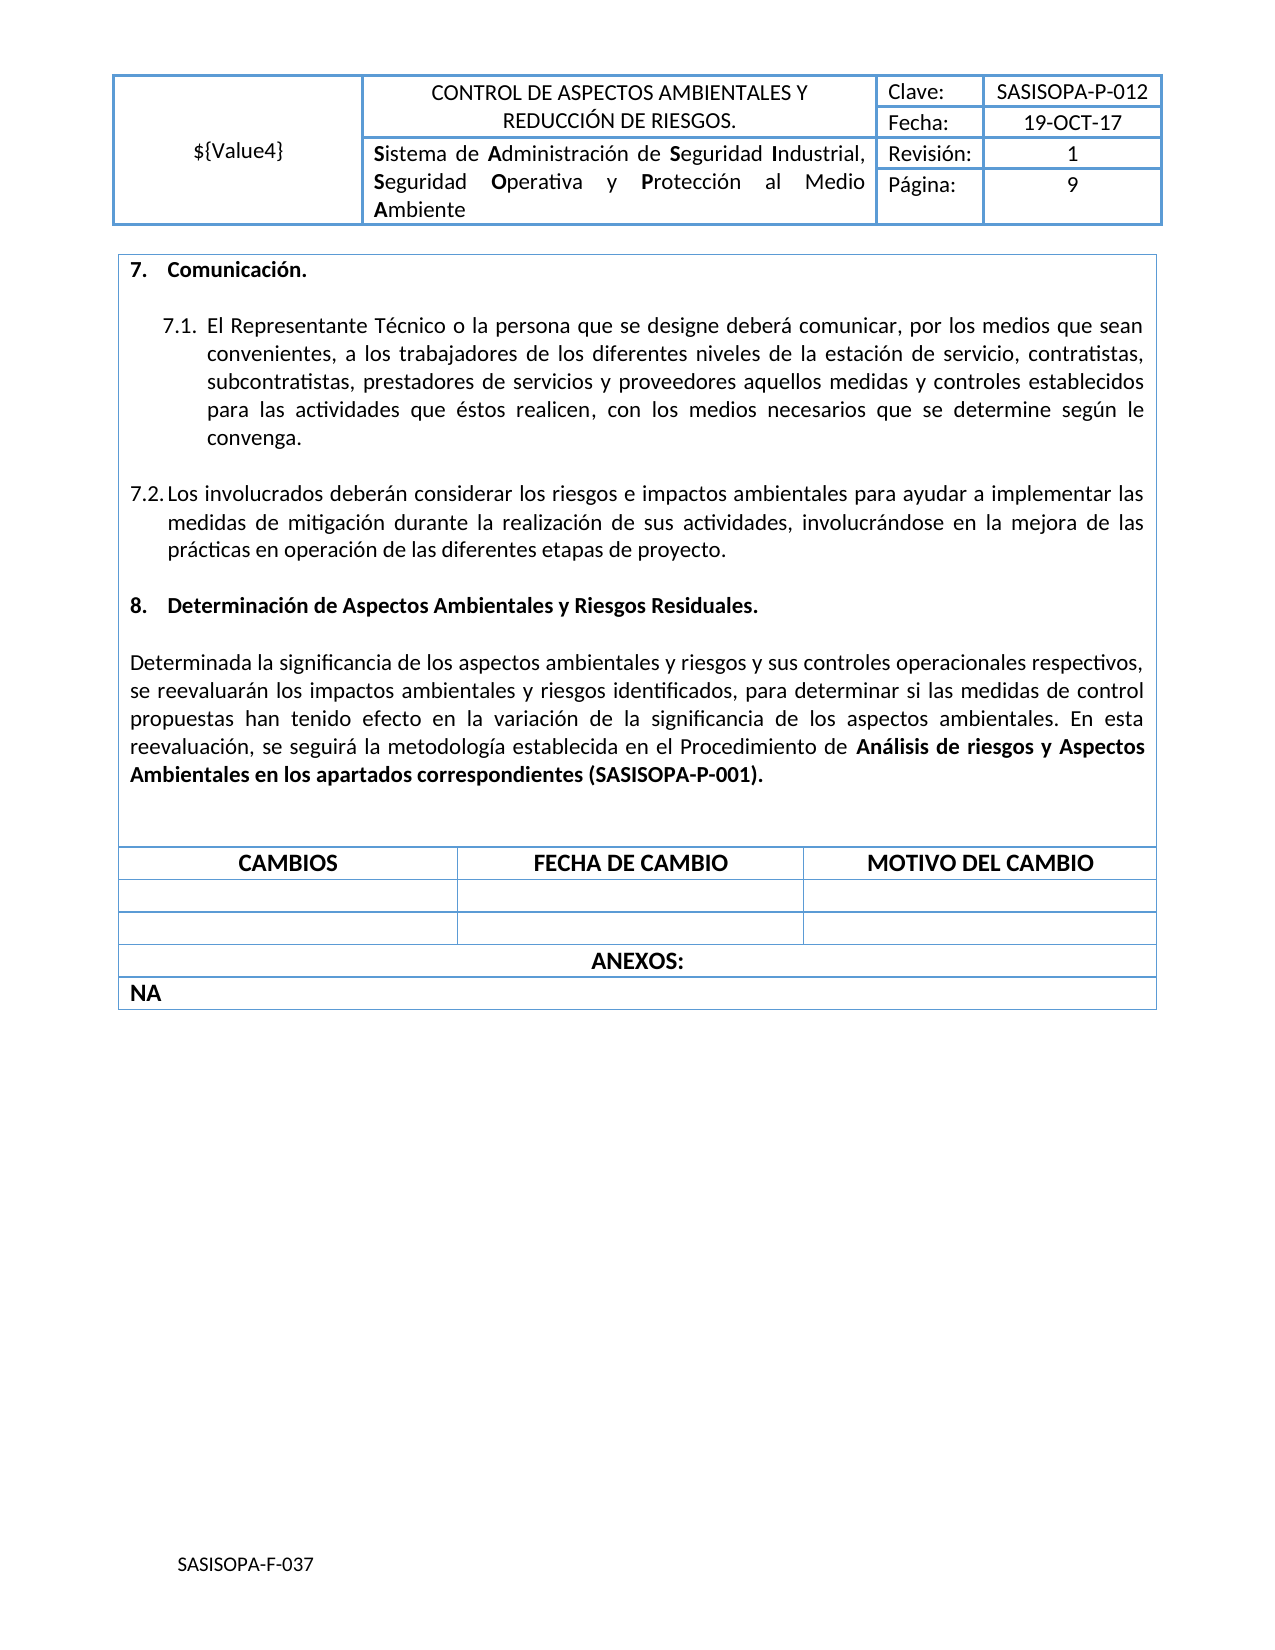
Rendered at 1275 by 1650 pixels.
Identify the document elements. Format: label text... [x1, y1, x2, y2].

table_cell [458, 913, 803, 944]
table_cell [804, 880, 1156, 911]
table_cell [804, 913, 1156, 944]
table_cell [119, 913, 457, 944]
table_cell FECHA DE CAMBIO [458, 848, 803, 879]
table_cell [119, 255, 1156, 846]
table_cell CAMBIOS [119, 848, 457, 879]
table_cell ANEXOS: [119, 945, 1156, 976]
table_cell NA [119, 978, 1156, 1009]
table_cell MOTIVO DEL CAMBIO [804, 848, 1156, 879]
table_cell [119, 880, 457, 911]
table_cell [458, 880, 803, 911]
